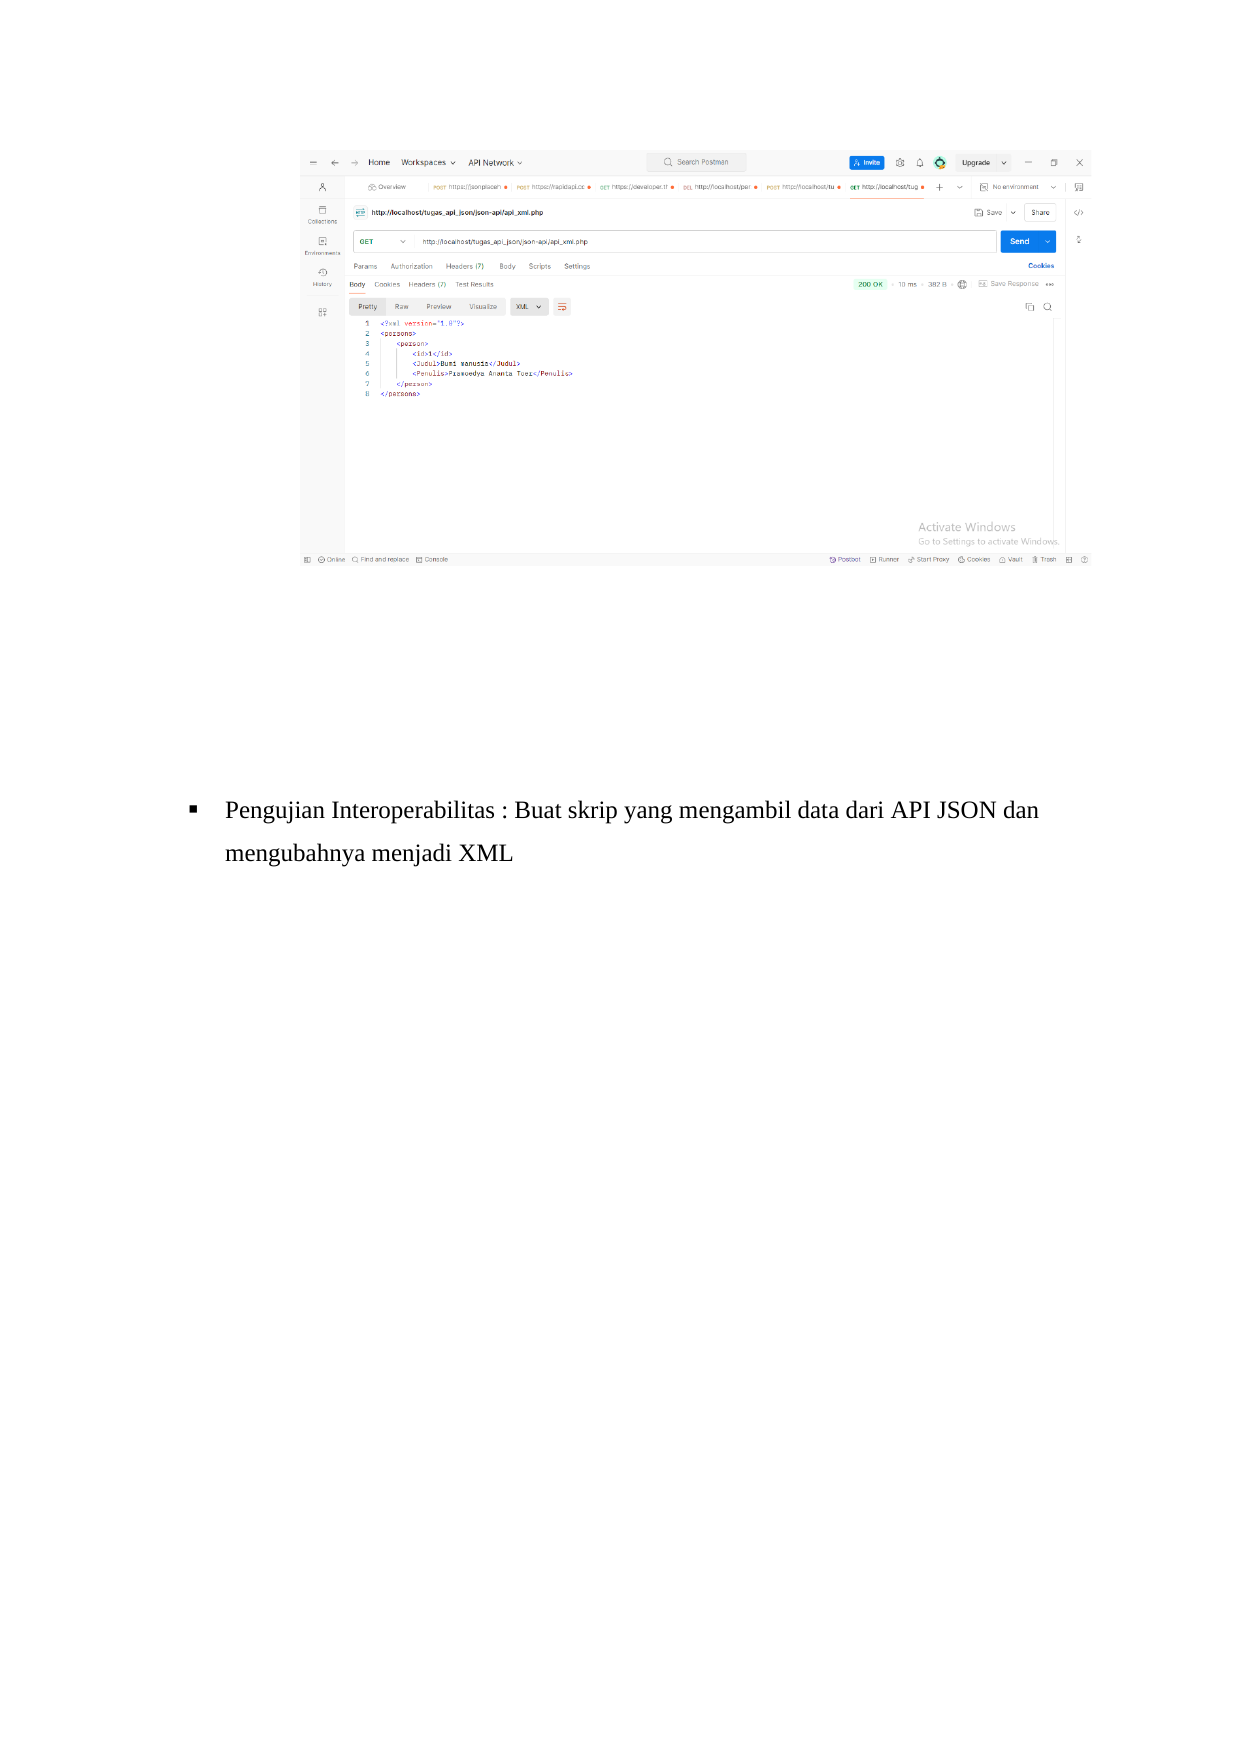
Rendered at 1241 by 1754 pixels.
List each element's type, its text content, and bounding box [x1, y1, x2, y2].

picture [300, 150, 1092, 566]
list Pengujian Interoperabilitas : Buat skrip yang mengambil data dari API JSON dan mengubahnya menjadi XML [187, 795, 1090, 867]
